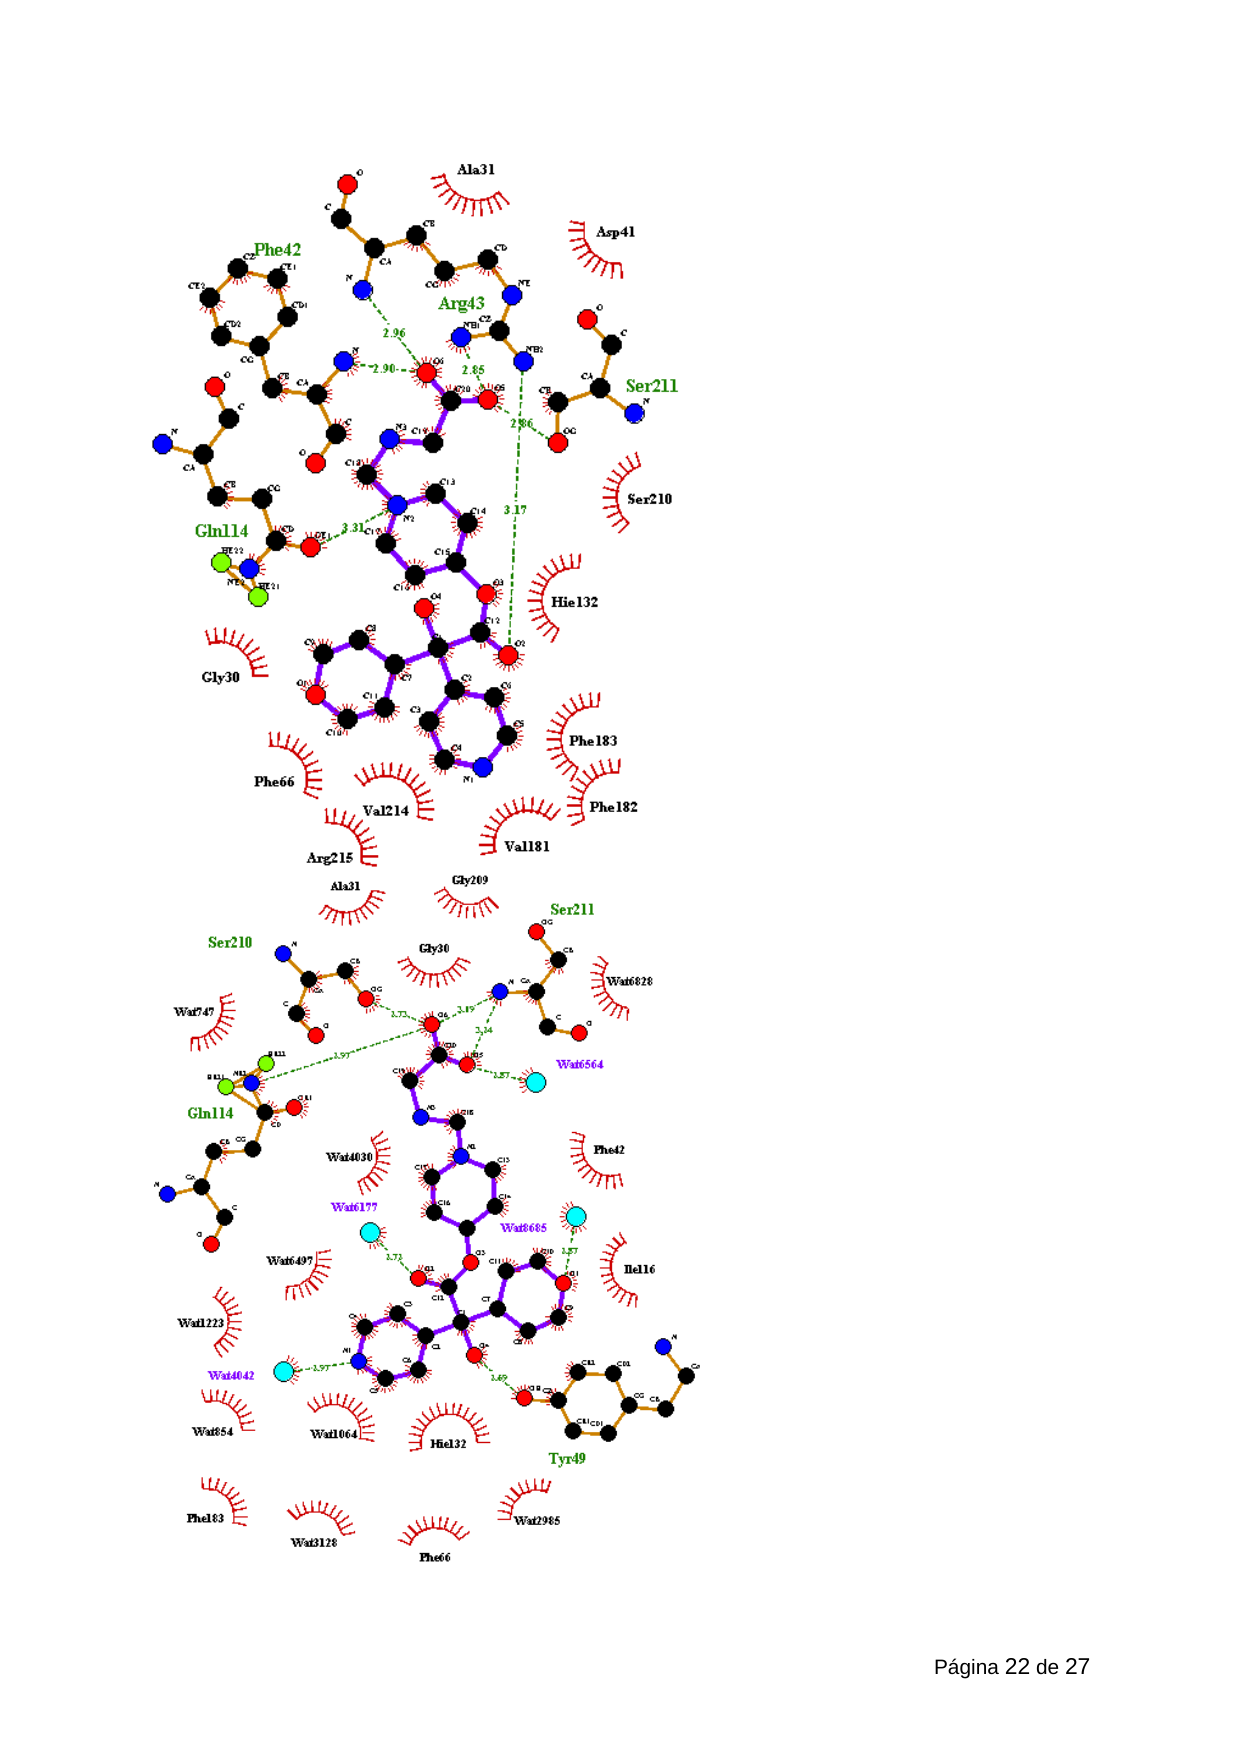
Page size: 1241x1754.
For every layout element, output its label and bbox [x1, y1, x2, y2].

picture [150, 871, 700, 1568]
picture [150, 150, 687, 868]
